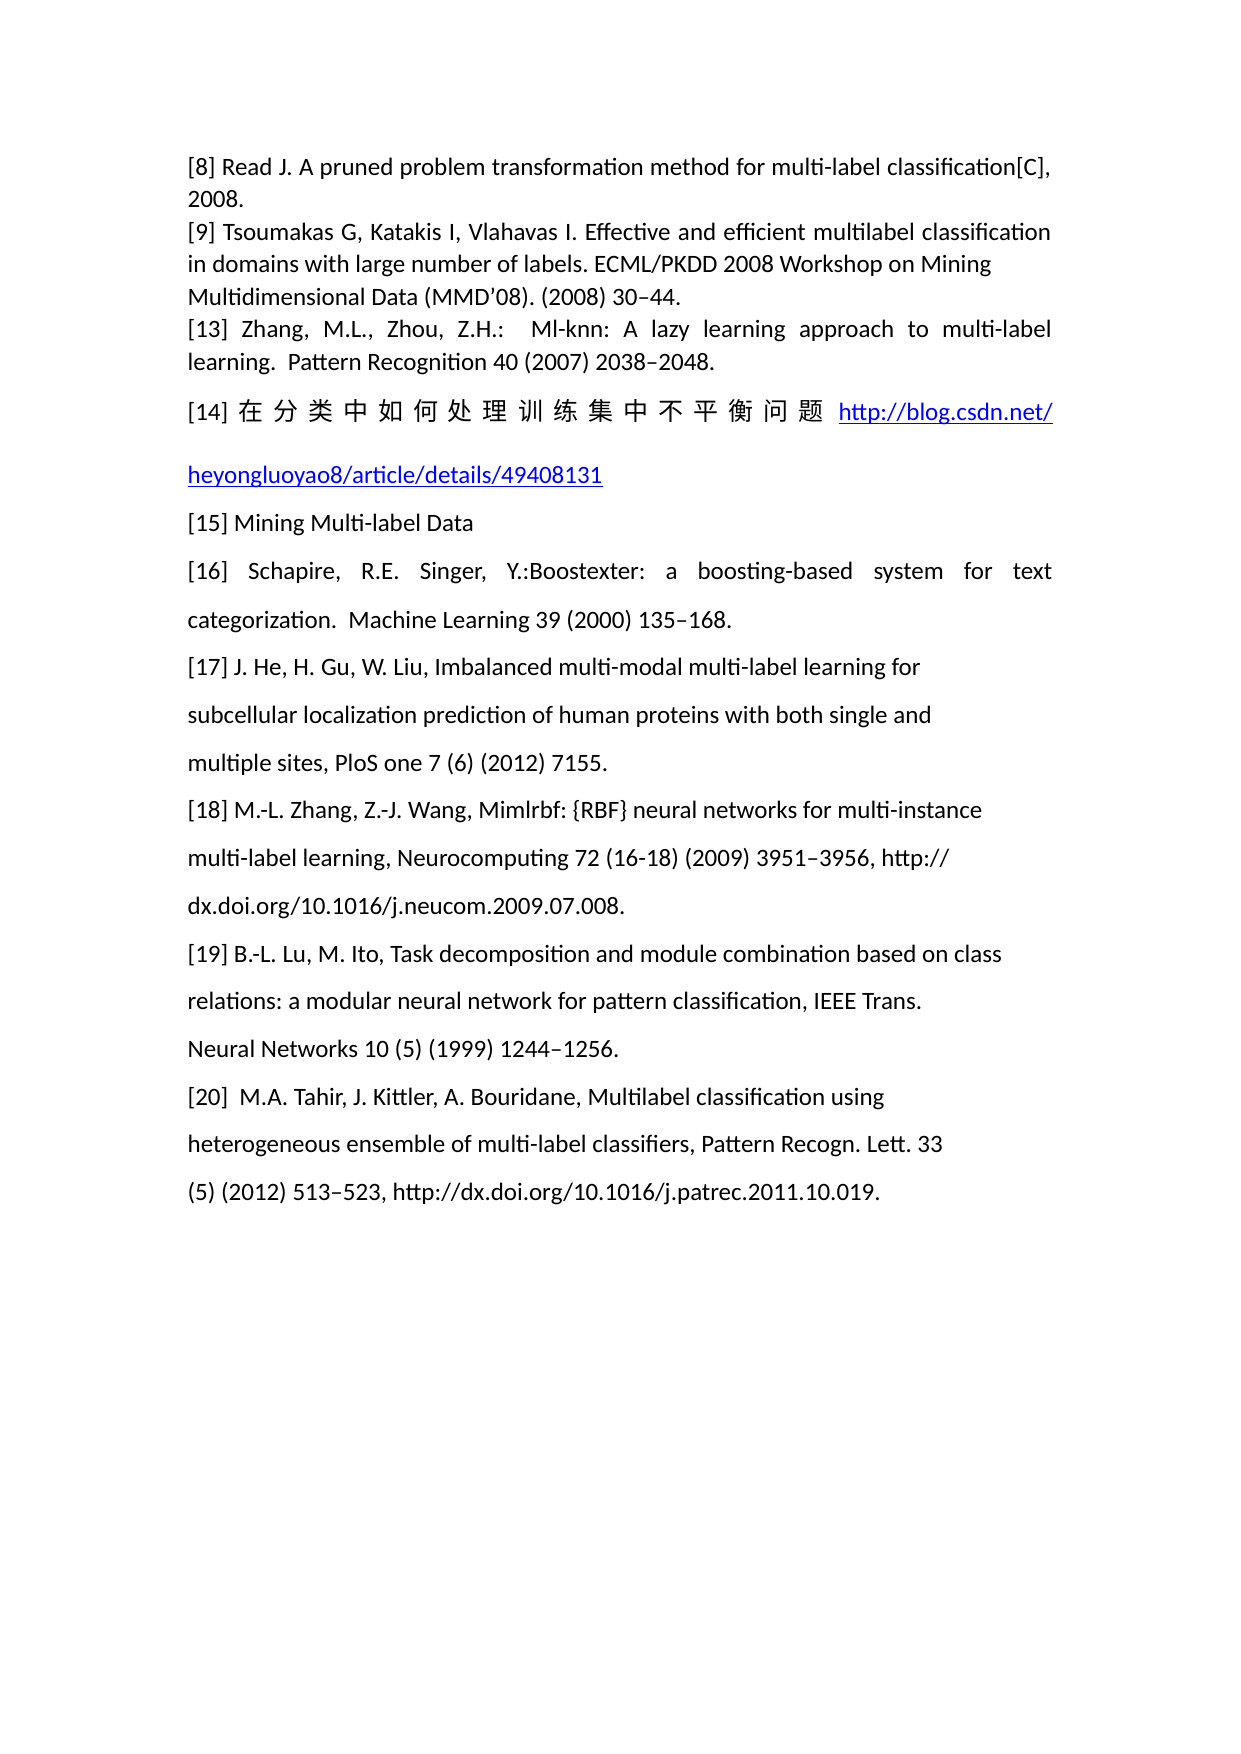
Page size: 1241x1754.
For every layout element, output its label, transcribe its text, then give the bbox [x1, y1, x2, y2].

text [17] J. He, H. Gu, W. Liu, Imbalanced multi-modal multi-label learning for [187, 651, 1053, 683]
text relations: a modular neural network for pattern classification, IEEE Trans. [187, 984, 1053, 1017]
text subcellular localization prediction of human proteins with both single and [187, 698, 1053, 731]
text (5) (2012) 513–523, http://dx.doi.org/10.1016/j.patrec.2011.10.019. [187, 1175, 1053, 1208]
text [15] Mining Multi-label Data [187, 506, 1053, 539]
text [8] Read J. A pruned problem transformation method for multi-label classification[C], 2008. [187, 150, 1053, 215]
text heterogeneous ensemble of multi-label classifiers, Pattern Recogn. Lett. 33 [187, 1128, 1053, 1160]
text [16] Schapire, R.E. Singer, Y.:Boostexter: a boosting-based system for text categorization. Machine Learning 39 (2000) 135–168. [187, 554, 1053, 635]
text [9] Tsoumakas G, Katakis I, Vlahavas I. Effective and efficient multilabel classification in domains with large number of labels. ECML/PKDD 2008 Workshop on Mining [187, 215, 1053, 280]
text Multidimensional Data (MMD’08). (2008) 30–44. [187, 280, 1053, 312]
text multiple sites, PloS one 7 (6) (2012) 7155. [187, 746, 1053, 778]
text Neural Networks 10 (5) (1999) 1244–1256. [187, 1032, 1053, 1065]
text [20] M.A. Tahir, J. Kittler, A. Bouridane, Multilabel classification using [187, 1080, 1053, 1112]
text multi-label learning, Neurocomputing 72 (16-18) (2009) 3951–3956, http:// [187, 841, 1053, 874]
text [18] M.-L. Zhang, Z.-J. Wang, Mimlrbf: {RBF} neural networks for multi-instance [187, 794, 1053, 826]
text [14]在分类中如何处理训练集中不平衡问题http://blog.csdn.net/heyongluoyao8/article/details/49408131 [187, 377, 1053, 491]
text dx.doi.org/10.1016/j.neucom.2009.07.008. [187, 889, 1053, 922]
text [13] Zhang, M.L., Zhou, Z.H.: Ml-knn: A lazy learning approach to multi-label learning. Pattern Recognition 40 (2007) 2038–2048. [187, 312, 1053, 377]
text [19] B.-L. Lu, M. Ito, Task decomposition and module combination based on class [187, 937, 1053, 969]
